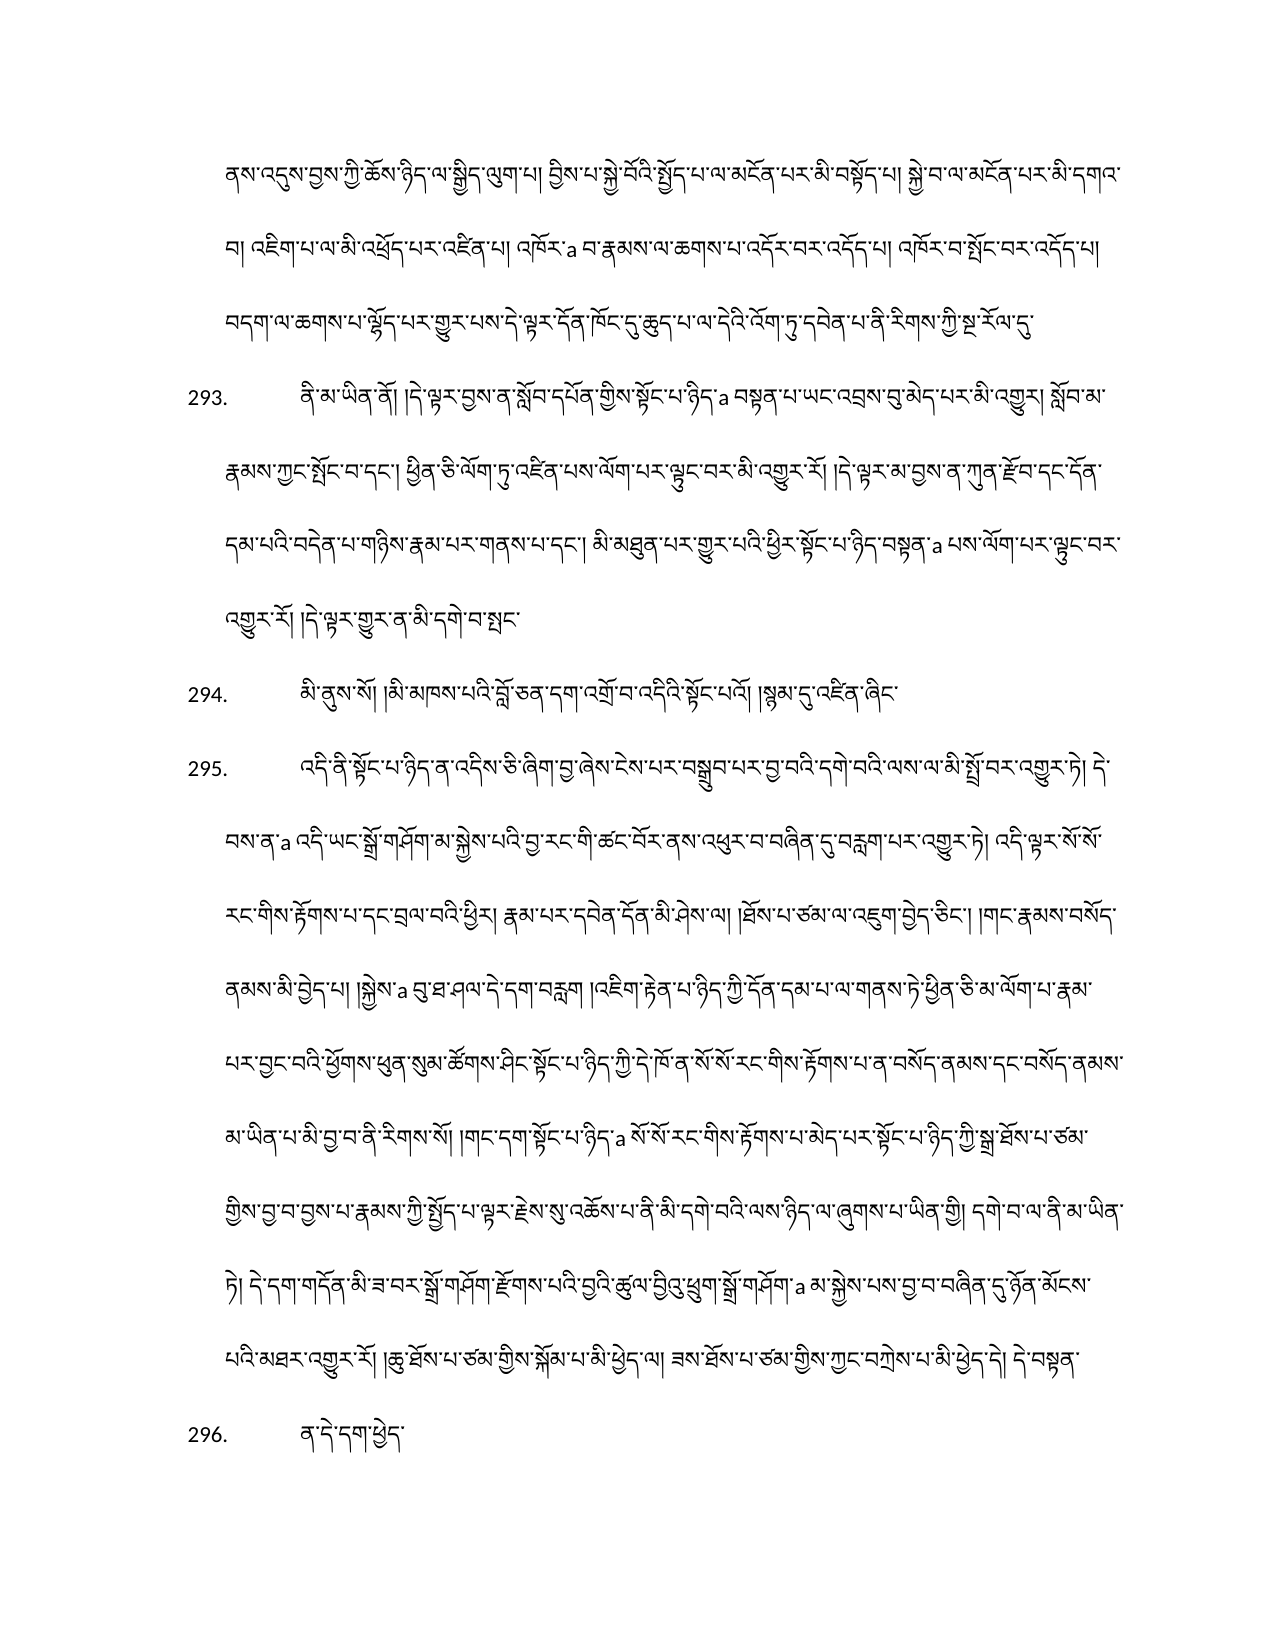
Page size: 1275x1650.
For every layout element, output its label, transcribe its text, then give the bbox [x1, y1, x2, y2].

list མི་ནུས་སོ། །མི་མཁས་པའི་བློ་ཅན་དག་འགྲོ་བ་འདིའི་སྟོང་པའོ། །སྙམ་དུ་འཛིན་ཞིང་ [187, 668, 1125, 733]
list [187, 150, 1125, 363]
list ན་དེ་དག་ཕྱེད་ [187, 1409, 1125, 1473]
list འདི་ནི་སྟོང་པ་ཉིད་ན་འདིས་ཅི་ཞིག་བྱ་ཞེས་ངེས་པར་བསྒྲུབ་པར་བྱ་བའི་དགེ་བའི་ལས་ལ་མི་སྤྲོ་བར་འགྱུར་ཏེ། དེ་བས་ན་aའདི་ཡང་སྒྲོ་གཤོག་མ་སྐྱེས་པའི་བྱ་རང་གི་ཚང་བོར་ནས་འཕུར་བ་བཞིན་དུ་བརླག་པར་འགྱུར་ཏེ། འདི་ལྟར་སོ་སོ་རང་གིས་རྟོགས་པ་དང་བྲལ་བའི་ཕྱིར། རྣམ་པར་དབེན་དོན་མི་ཤེས་ལ། །ཐོས་པ་ཙམ་ལ་འཇུག་བྱེད་ཅིང་། །གང་རྣམས་བསོད་ནམས་མི་བྱེད་པ། །སྐྱེས་aབུ་ཐ་ཤལ་དེ་དག་བརླག །འཇིག་རྟེན་པ་ཉིད་ཀྱི་དོན་དམ་པ་ལ་གནས་ཏེ་ཕྱིན་ཅི་མ་ལོག་པ་རྣམ་པར་བྱང་བའི་ཕྱོགས་ཕུན་སུམ་ཚོགས་ཤིང་སྟོང་པ་ཉིད་ཀྱི་དེ་ཁོ་ན་སོ་སོ་རང་གིས་རྟོགས་པ་ན་བསོད་ནམས་དང་བསོད་ནམས་མ་ཡིན་པ་མི་བྱ་བ་ནི་རིགས་སོ། །གང་དག་སྟོང་པ་ཉིད་aསོ་སོ་རང་གིས་རྟོགས་པ་མེད་པར་སྟོང་པ་ཉིད་ཀྱི་སྒྲ་ཐོས་པ་ཙམ་གྱིས་བྱ་བ་བྱས་པ་རྣམས་ཀྱི་སྤྱོད་པ་ལྟར་རྗེས་སུ་འཆོས་པ་ནི་མི་དགེ་བའི་ལས་ཉིད་ལ་ཞུགས་པ་ཡིན་གྱི། དགེ་བ་ལ་ནི་མ་ཡིན་ཏེ། དེ་དག་གདོན་མི་ཟ་བར་སྒྲོ་གཤོག་རྫོགས་པའི་བྱའི་ཚུལ་བྱིའུ་ཕྲུག་སྒྲོ་གཤོག་aམ་སྐྱེས་པས་བྱ་བ་བཞིན་དུ་ཉོན་མོངས་པའི་མཐར་འགྱུར་རོ། །ཆུ་ཐོས་པ་ཙམ་གྱིས་སྐོམ་པ་མི་ཕྱེད་ལ། ཟས་ཐོས་པ་ཙམ་གྱིས་ཀྱང་བཀྲེས་པ་མི་ཕྱེད་དེ། དེ་བསྟན་ [187, 742, 1125, 1399]
list ནི་མ་ཡིན་ནོ། །དེ་ལྟར་བྱས་ན་སློབ་དཔོན་གྱིས་སྟོང་པ་ཉིད་aབསྟན་པ་ཡང་འབྲས་བུ་མེད་པར་མི་འགྱུར། སློབ་མ་རྣམས་ཀྱང་སྤོང་བ་དང་། ཕྱིན་ཅི་ལོག་ཏུ་འཛིན་པས་ལོག་པར་ལྟུང་བར་མི་འགྱུར་རོ། །དེ་ལྟར་མ་བྱས་ན་ཀུན་རྫོབ་དང་དོན་དམ་པའི་བདེན་པ་གཉིས་རྣམ་པར་གནས་པ་དང་། མི་མཐུན་པར་གྱུར་པའི་ཕྱིར་སྟོང་པ་ཉིད་བསྟན་aཔས་ལོག་པར་ལྟུང་བར་འགྱུར་རོ། །དེ་ལྟར་གྱུར་ན་མི་དགེ་བ་སྤང་ [187, 372, 1125, 659]
